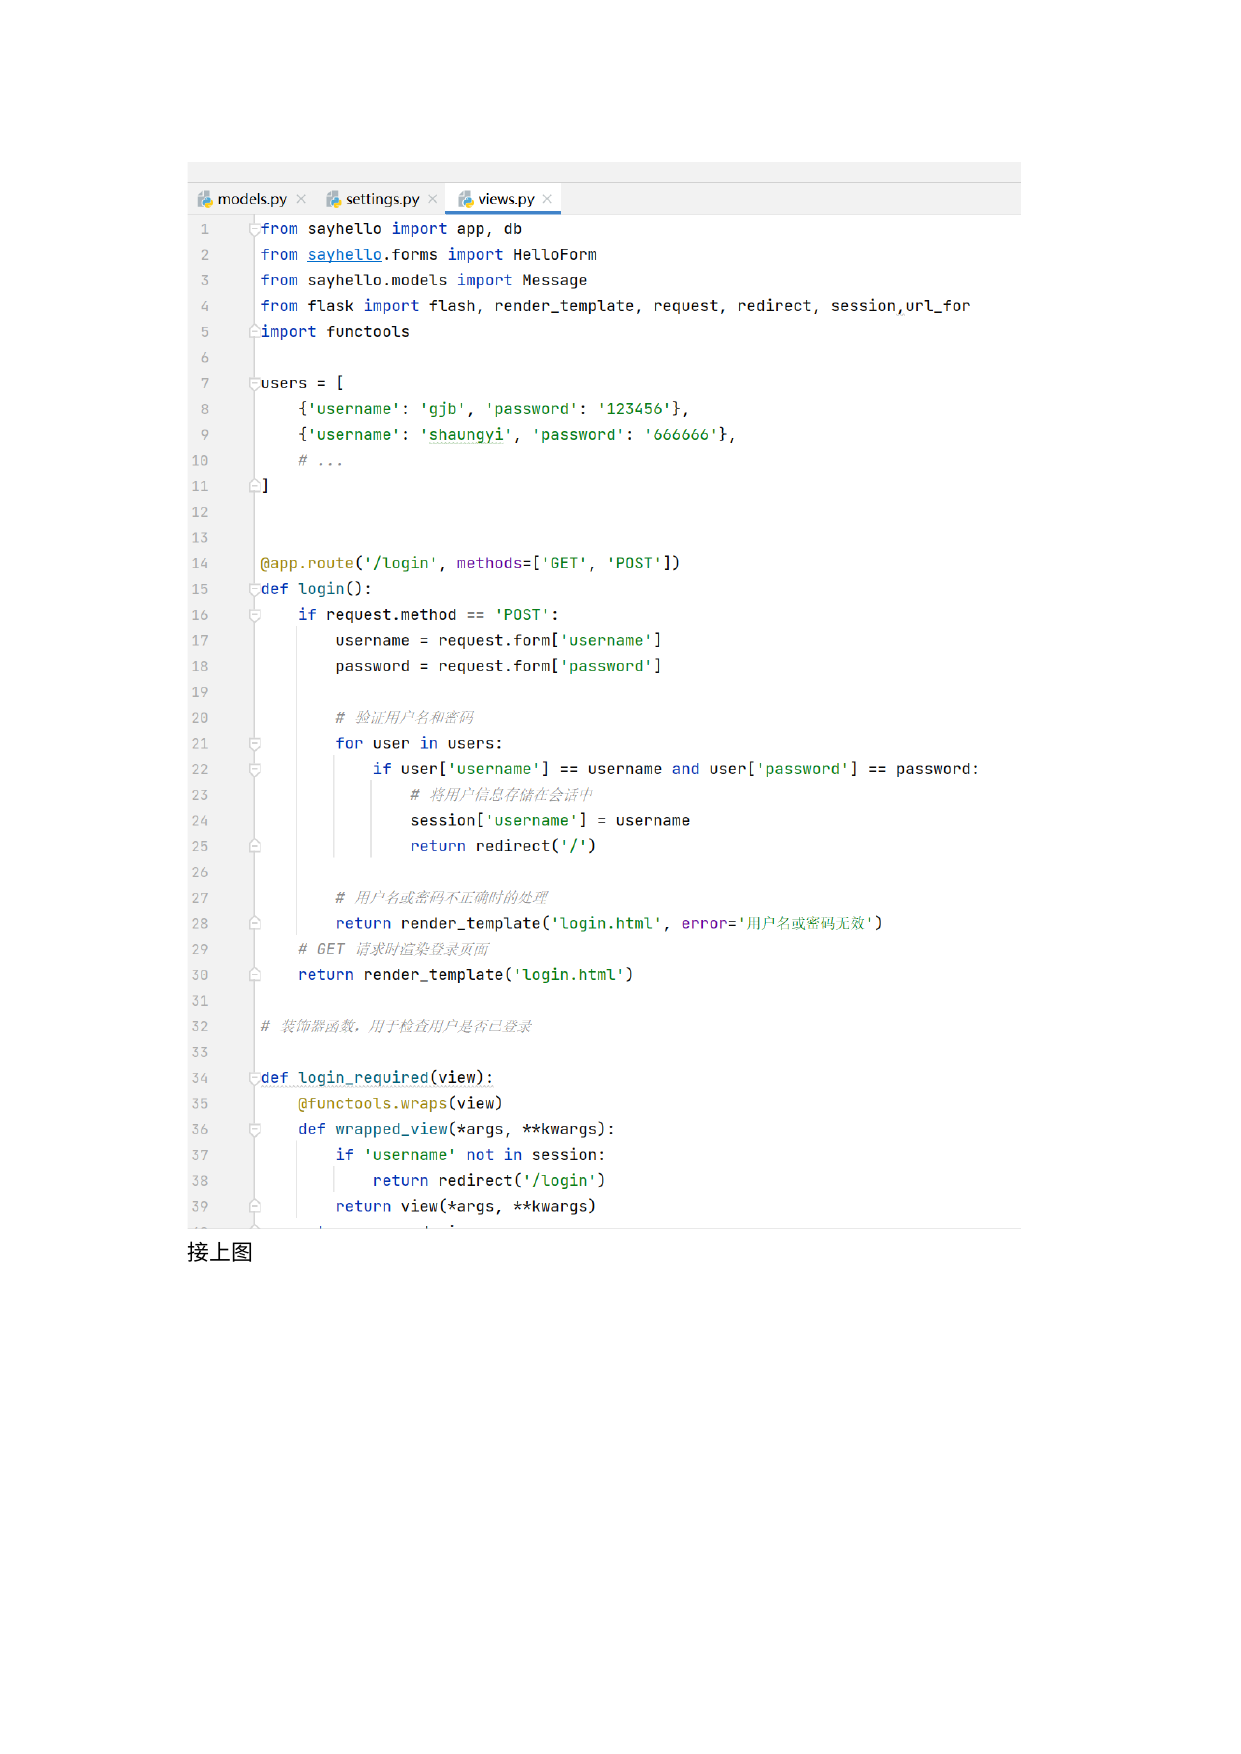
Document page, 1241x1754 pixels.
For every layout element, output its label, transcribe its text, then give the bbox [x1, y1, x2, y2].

list 接上图 [187, 1234, 1053, 1267]
picture [187, 162, 1021, 1229]
